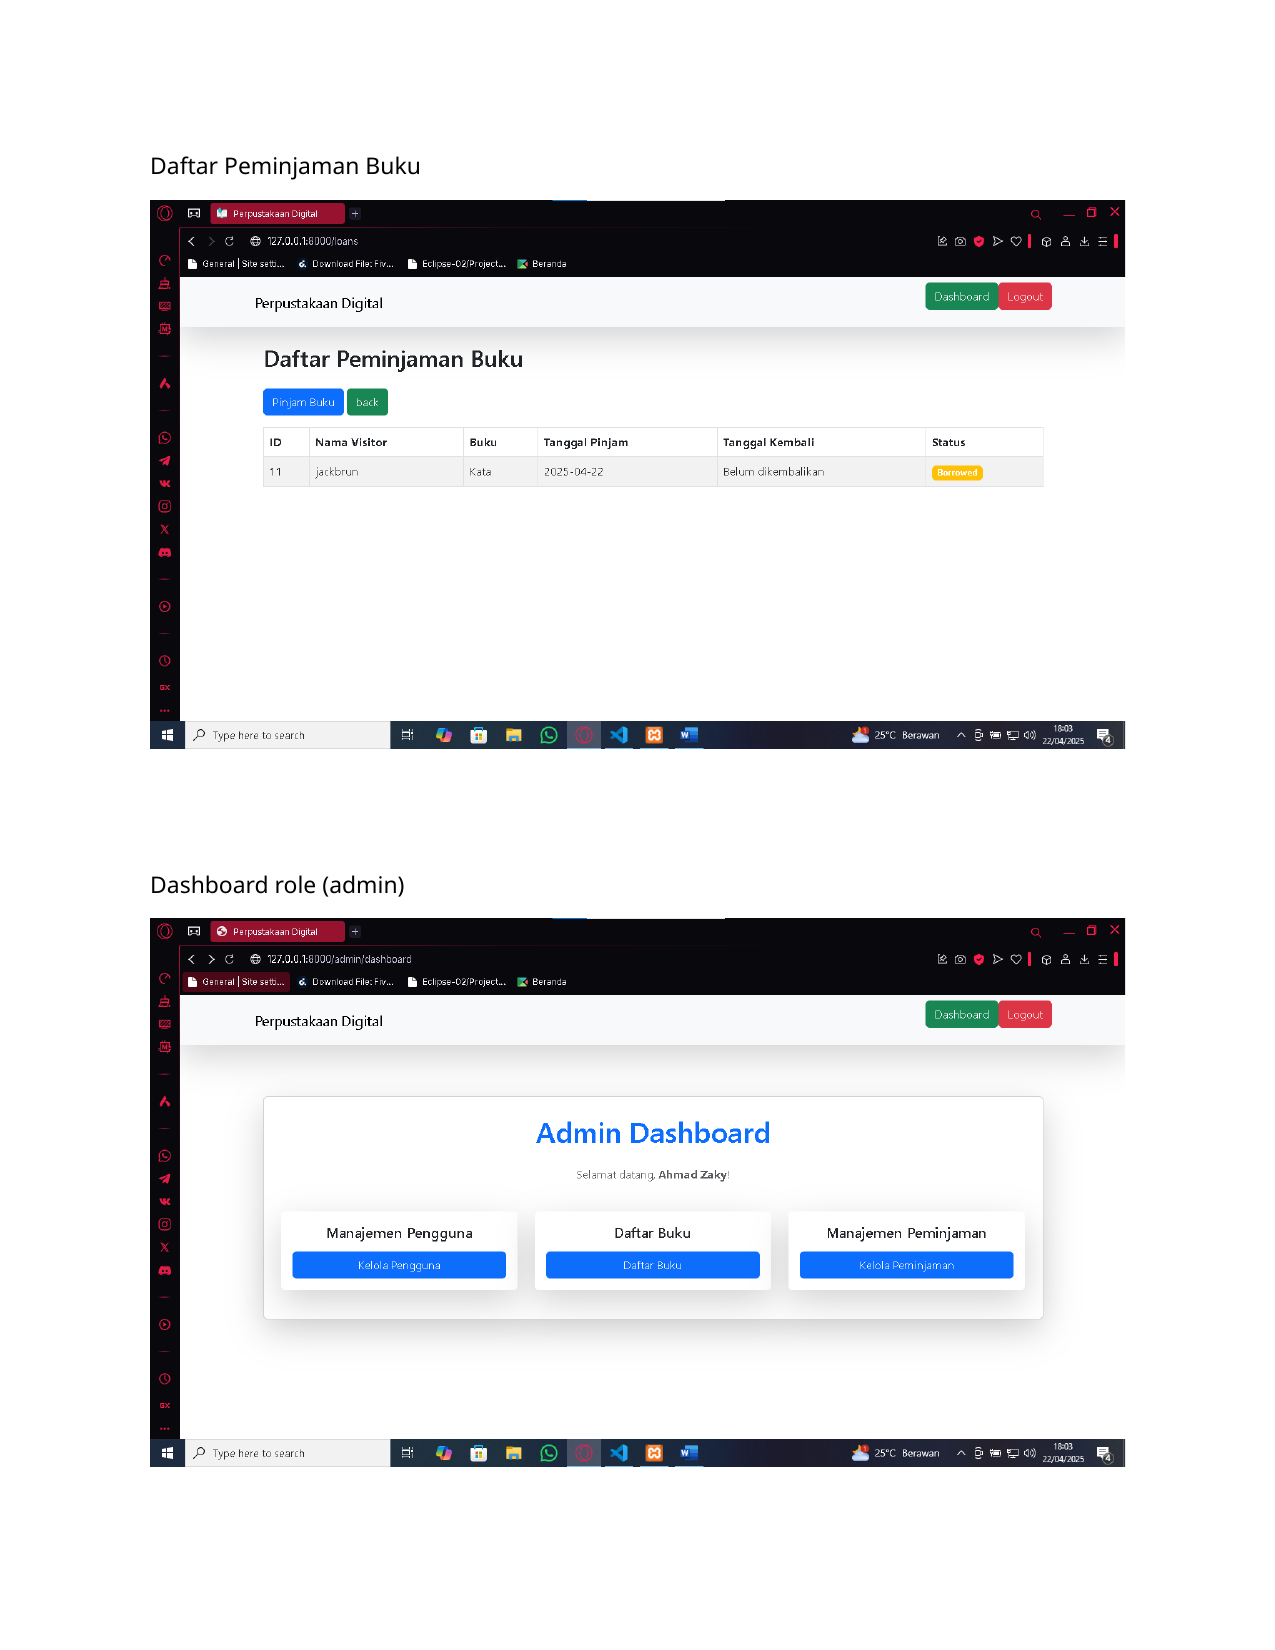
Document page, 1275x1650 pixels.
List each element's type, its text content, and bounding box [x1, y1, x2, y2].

picture [150, 918, 1125, 1467]
text Dashboard role (admin) [150, 868, 1125, 900]
picture [150, 200, 1125, 749]
text Daftar Peminjaman Buku [150, 150, 1125, 181]
